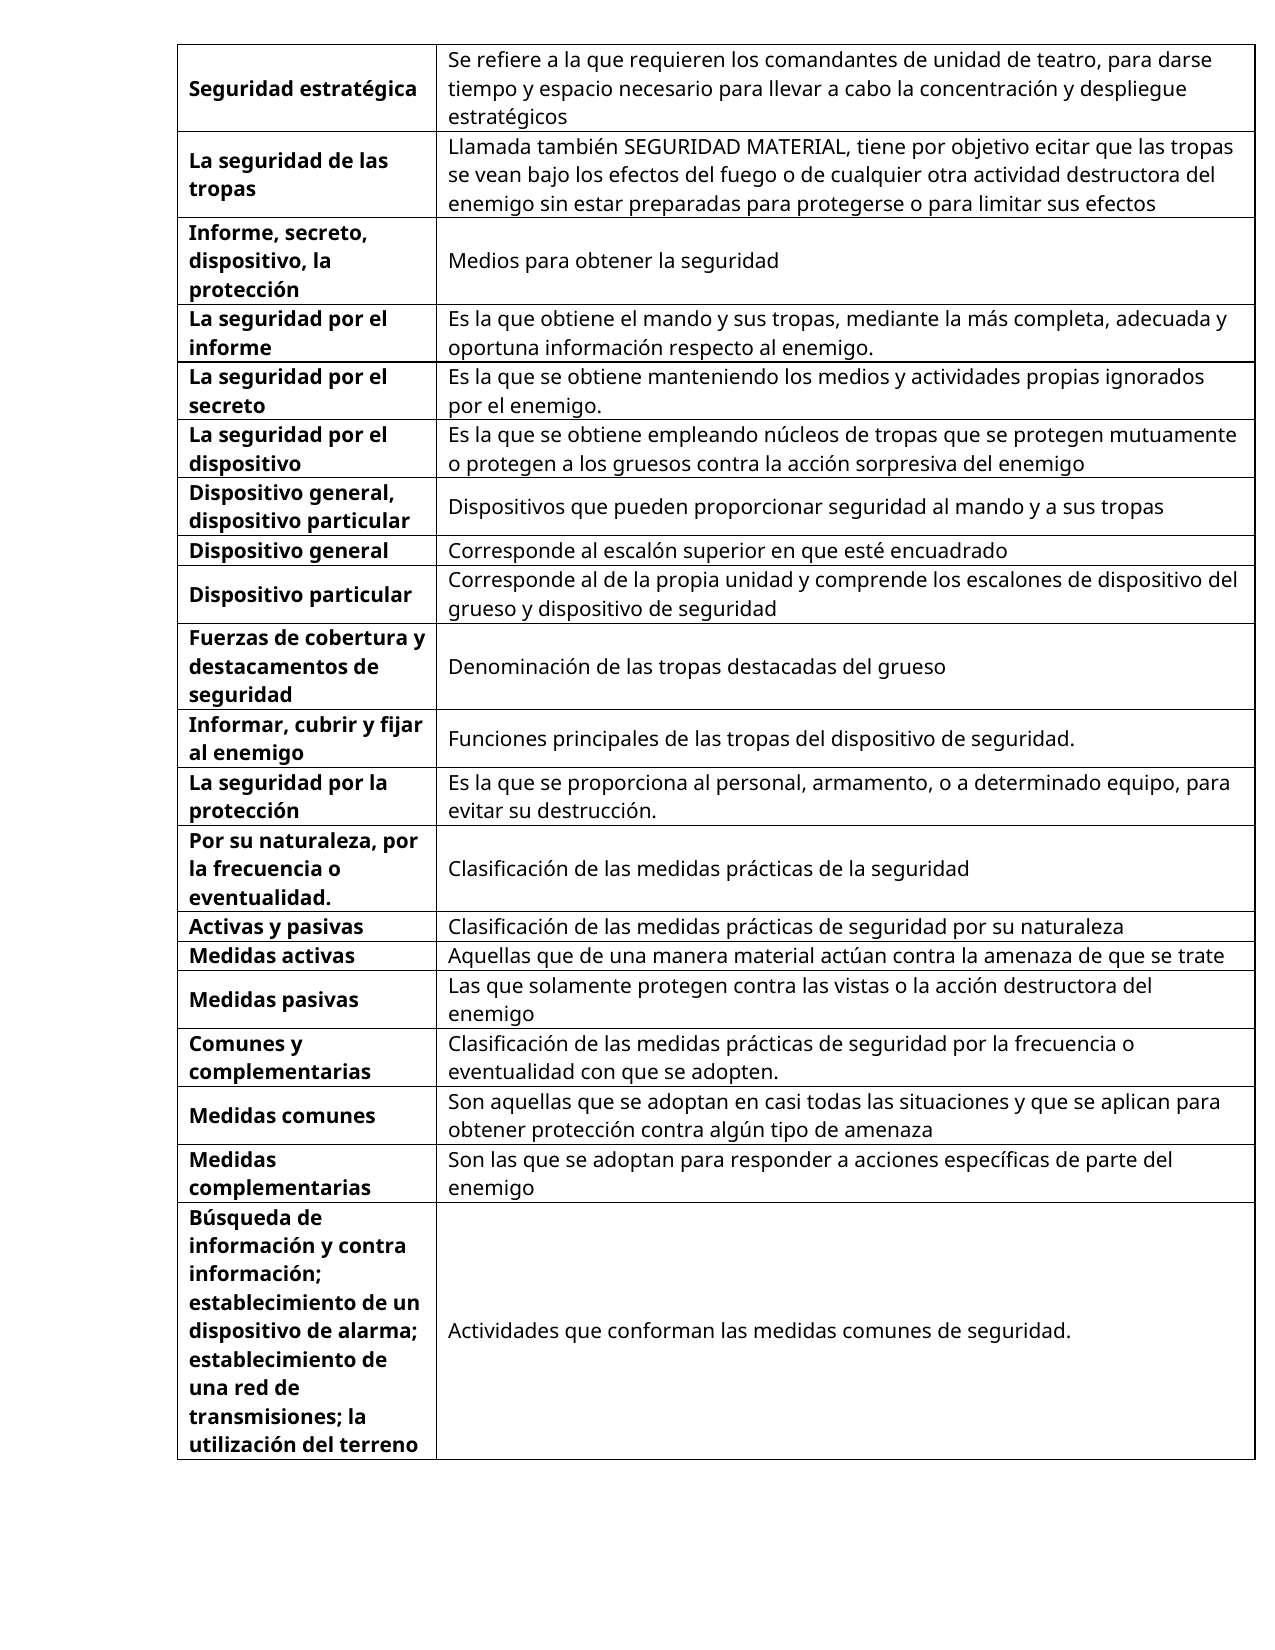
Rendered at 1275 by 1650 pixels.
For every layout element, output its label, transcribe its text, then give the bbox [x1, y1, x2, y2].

table_cell Seguridad estratégica [178, 45, 436, 131]
table_cell Clasificación de las medidas prácticas de seguridad por la frecuencia o eventualidad con que se adopten. [437, 1029, 1254, 1086]
table_cell Funciones principales de las tropas del dispositivo de seguridad. [437, 710, 1254, 767]
table_cell La seguridad por el secreto [178, 363, 436, 419]
table_cell Dispositivo general [178, 536, 436, 564]
table_cell Actividades que conforman las medidas comunes de seguridad. [437, 1203, 1254, 1459]
table_cell Medidas activas [178, 942, 436, 970]
table_cell Medidas pasivas [178, 971, 436, 1028]
table_cell Las que solamente protegen contra las vistas o la acción destructora del enemigo [437, 971, 1254, 1028]
table_cell Por su naturaleza, por la frecuencia o eventualidad. [178, 826, 436, 911]
table_cell Llamada también SEGURIDAD MATERIAL, tiene por objetivo ecitar que las tropas se vean bajo los efectos del fuego o de cualquier otra actividad destructora del enemigo sin estar preparadas para protegerse o para limitar sus efectos [437, 132, 1254, 217]
table_cell La seguridad por el dispositivo [178, 420, 436, 477]
table_cell Clasificación de las medidas prácticas de seguridad por su naturaleza [437, 912, 1254, 941]
table_cell Búsqueda de información y contra información; establecimiento de un dispositivo de alarma; establecimiento de una red de transmisiones; la utilización del terreno [178, 1203, 436, 1459]
table_cell Clasificación de las medidas prácticas de la seguridad [437, 826, 1254, 911]
table_cell La seguridad de las tropas [178, 132, 436, 217]
table_cell La seguridad por la protección [178, 768, 436, 825]
table_cell Informe, secreto, dispositivo, la protección [178, 218, 436, 303]
table_cell Dispositivo particular [178, 566, 436, 622]
table_cell Se refiere a la que requieren los comandantes de unidad de teatro, para darse tiempo y espacio necesario para llevar a cabo la concentración y despliegue estratégicos [437, 45, 1254, 131]
table_cell Corresponde al de la propia unidad y comprende los escalones de dispositivo del grueso y dispositivo de seguridad [437, 566, 1254, 622]
table_cell Es la que se obtiene manteniendo los medios y actividades propias ignorados por el enemigo. [437, 363, 1254, 419]
table_cell Es la que se proporciona al personal, armamento, o a determinado equipo, para evitar su destrucción. [437, 768, 1254, 825]
table_cell Es la que obtiene el mando y sus tropas, mediante la más completa, adecuada y oportuna información respecto al enemigo. [437, 305, 1254, 361]
table_cell Activas y pasivas [178, 912, 436, 941]
table_cell Corresponde al escalón superior en que esté encuadrado [437, 536, 1254, 564]
table_cell Informar, cubrir y fijar al enemigo [178, 710, 436, 767]
table_cell Aquellas que de una manera material actúan contra la amenaza de que se trate [437, 942, 1254, 970]
table_cell Comunes y complementarias [178, 1029, 436, 1086]
table_cell Es la que se obtiene empleando núcleos de tropas que se protegen mutuamente o protegen a los gruesos contra la acción sorpresiva del enemigo [437, 420, 1254, 477]
table_cell Medidas complementarias [178, 1145, 436, 1202]
table_cell Denominación de las tropas destacadas del grueso [437, 624, 1254, 709]
table_cell Medidas comunes [178, 1087, 436, 1144]
table_cell Son las que se adoptan para responder a acciones específicas de parte del enemigo [437, 1145, 1254, 1202]
table_cell Son aquellas que se adoptan en casi todas las situaciones y que se aplican para obtener protección contra algún tipo de amenaza [437, 1087, 1254, 1144]
table_cell Fuerzas de cobertura y destacamentos de seguridad [178, 624, 436, 709]
table_cell La seguridad por el informe [178, 305, 436, 361]
table_cell Dispositivos que pueden proporcionar seguridad al mando y a sus tropas [437, 478, 1254, 535]
table_cell Dispositivo general, dispositivo particular [178, 478, 436, 535]
table_cell Medios para obtener la seguridad [437, 218, 1254, 303]
